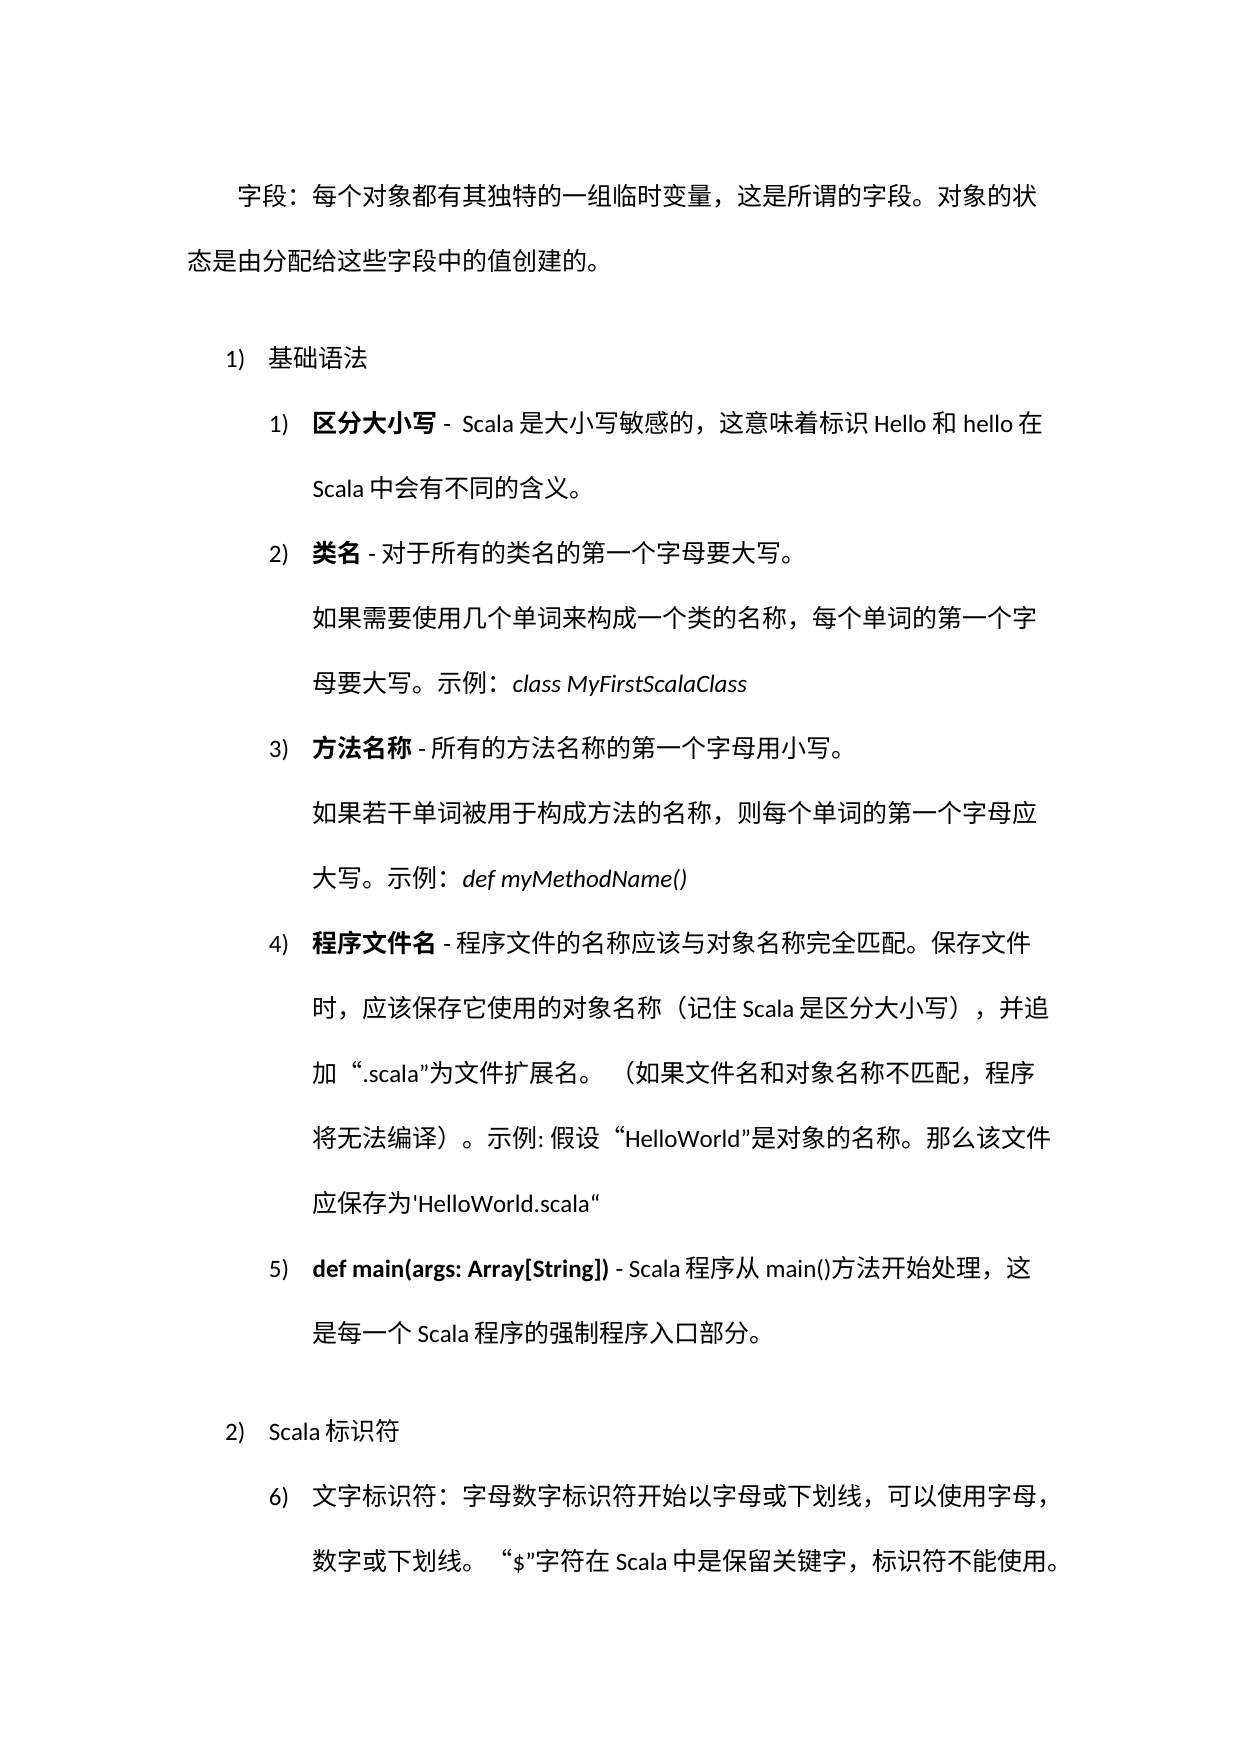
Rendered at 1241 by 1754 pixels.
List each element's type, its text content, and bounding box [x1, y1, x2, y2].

list 方法名称 - 所有的方法名称的第一个字母用小写。 如果若干单词被用于构成方法的名称，则每个单词的第一个字母应大写。示例：def myMethodName() [269, 714, 1053, 909]
list 区分大小写 - Scala是大小写敏感的，这意味着标识Hello 和 hello在Scala中会有不同的含义。 [269, 389, 1053, 519]
list 程序文件名 - 程序文件的名称应该与对象名称完全匹配。保存文件时，应该保存它使用的对象名称（记住Scala是区分大小写），并追加“.scala”为文件扩展名。 （如果文件名和对象名称不匹配，程序将无法编译）。示例: 假设“HelloWorld”是对象的名称。那么该文件应保存为'HelloWorld.scala“ [269, 909, 1053, 1234]
list def main(args: Array[String]) - Scala程序从main()方法开始处理，这是每一个Scala程序的强制程序入口部分。 [269, 1234, 1053, 1364]
list 文字标识符：字母数字标识符开始以字母或下划线，可以使用字母，数字或下划线。“$”字符在Scala中是保留关键字，标识符不能使用。 [269, 1462, 1053, 1592]
text 字段：每个对象都有其独特的一组临时变量，这是所谓的字段。对象的状态是由分配给这些字段中的值创建的。 [187, 162, 1053, 292]
list 基础语法 [225, 324, 1053, 389]
list Scala标识符 [225, 1397, 1053, 1462]
list 类名 - 对于所有的类名的第一个字母要大写。 如果需要使用几个单词来构成一个类的名称，每个单词的第一个字母要大写。示例：class MyFirstScalaClass [269, 519, 1053, 714]
